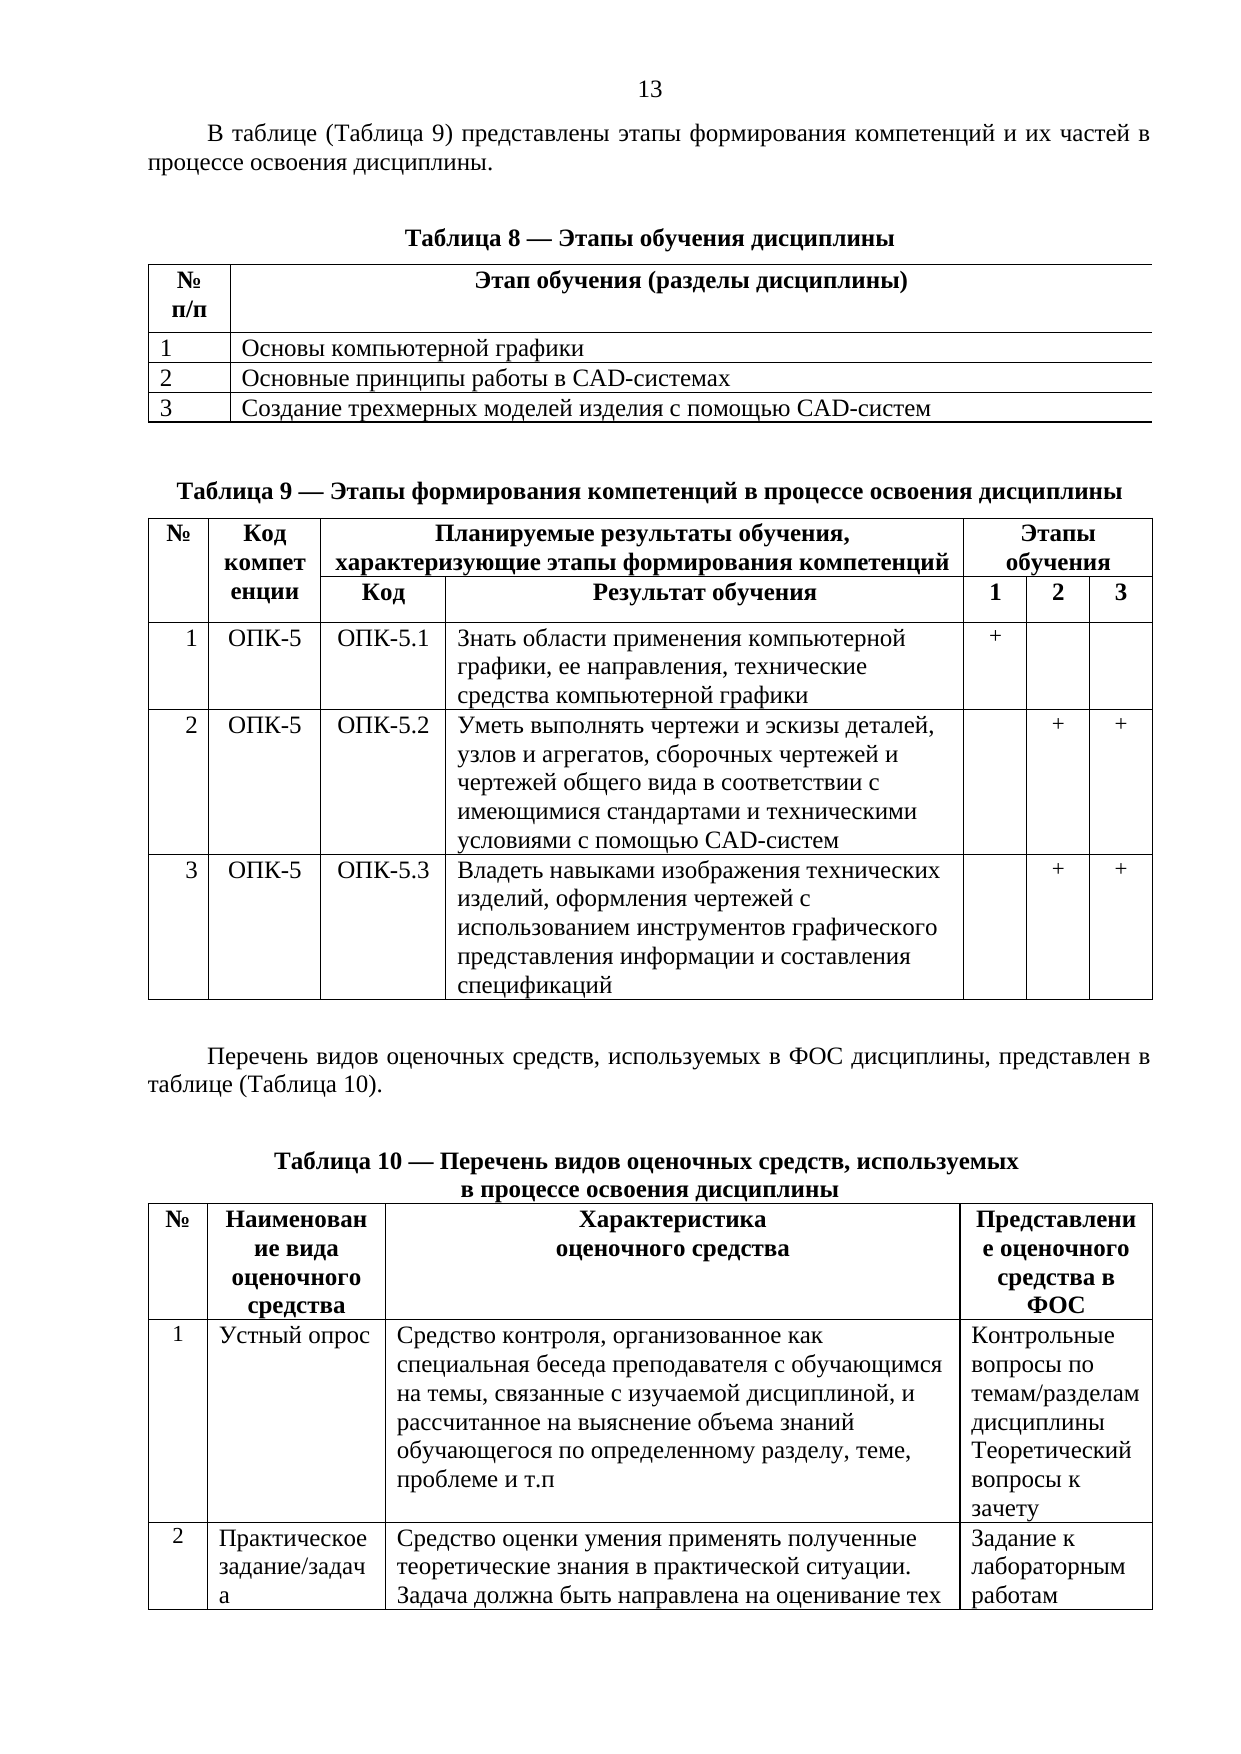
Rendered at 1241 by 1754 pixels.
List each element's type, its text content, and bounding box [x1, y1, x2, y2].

table_cell [1027, 623, 1089, 709]
table_header Характеристика оценочного средства [386, 1204, 959, 1319]
table_cell ОПК-5 [209, 855, 320, 998]
text В таблице (Таблица 9) представлены этапы формирования компетенций и их частей в процессе освоения дисциплины. [148, 118, 1152, 176]
table_cell 2 [149, 363, 230, 392]
table_cell Результат обучения [446, 577, 963, 622]
table_cell ОПК-5.1 [321, 623, 445, 709]
table_cell Уметь выполнять чертежи и эскизы деталей, узлов и агрегатов, сборочных чертежей и чертежей общего вида в соответствии с имеющимися стандартами и техническими условиями с помощью CAD-систем [446, 710, 963, 854]
table_cell + [964, 623, 1026, 709]
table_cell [386, 1523, 959, 1609]
table_header Наименование вида оценочного средства [208, 1204, 385, 1319]
table_header № п/п [149, 265, 230, 332]
table_cell ОПК-5.2 [321, 710, 445, 854]
table_cell 2 [149, 710, 208, 854]
table_cell 3 [149, 855, 208, 998]
table_cell 2 [1027, 577, 1089, 622]
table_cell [961, 1523, 1152, 1609]
table_cell 1 [964, 577, 1026, 622]
table_cell ОПК-5.3 [321, 855, 445, 998]
table_cell + [1027, 855, 1089, 998]
table_cell ОПК-5 [209, 623, 320, 709]
table_cell Контрольные вопросы по темам/разделам дисциплины Теоретический вопросы к зачету [961, 1320, 1152, 1522]
table_cell [964, 855, 1026, 998]
table_cell Основные принципы работы в CAD-системах [231, 363, 1152, 392]
table_header № [149, 519, 208, 622]
text Перечень видов оценочных средств, используемых в ФОС дисциплины, представлен в таблице (Таблица 10). [148, 1041, 1152, 1098]
table_cell Создание трехмерных моделей изделия с помощью CAD-систем [231, 393, 1152, 421]
table_cell 3 [1090, 577, 1152, 622]
table_cell [1090, 623, 1152, 709]
table_cell 1 [149, 1320, 207, 1522]
table_cell [964, 710, 1026, 854]
table_cell ОПК-5 [209, 710, 320, 854]
table_header Планируемые результаты обучения, характеризующие этапы формирования компетенций [321, 519, 963, 576]
table_cell Владеть навыками изображения технических изделий, оформления чертежей с использованием инструментов графического представления информации и составления спецификаций [446, 855, 963, 998]
table_cell 1 [149, 333, 230, 362]
table_cell 2 [149, 1523, 207, 1609]
table_cell 1 [149, 623, 208, 709]
table_cell + [1090, 710, 1152, 854]
table_header Этапы обучения [964, 519, 1152, 576]
table_header Код компетенции [209, 519, 320, 622]
table_header № [149, 1204, 207, 1319]
table_cell + [1090, 855, 1152, 998]
table_cell Средство контроля, организованное как специальная беседа преподавателя с обучающимся на темы, связанные с изучаемой дисциплиной, и рассчитанное на выяснение объема знаний обучающегося по определенному разделу, теме, проблеме и т.п [386, 1320, 959, 1522]
table_cell Практическое задание/задача [208, 1523, 385, 1609]
table_cell + [1027, 710, 1089, 854]
table_header Этап обучения (разделы дисциплины) [231, 265, 1152, 332]
table_cell Устный опрос [208, 1320, 385, 1522]
table_cell Основы компьютерной графики [231, 333, 1152, 362]
table_cell Код [321, 577, 445, 622]
table_cell Знать области применения компьютерной графики, ее направления, технические средства компьютерной графики [446, 623, 963, 709]
table_header Представление оценочного средства в ФОС [961, 1204, 1152, 1319]
table_cell 3 [149, 393, 230, 421]
